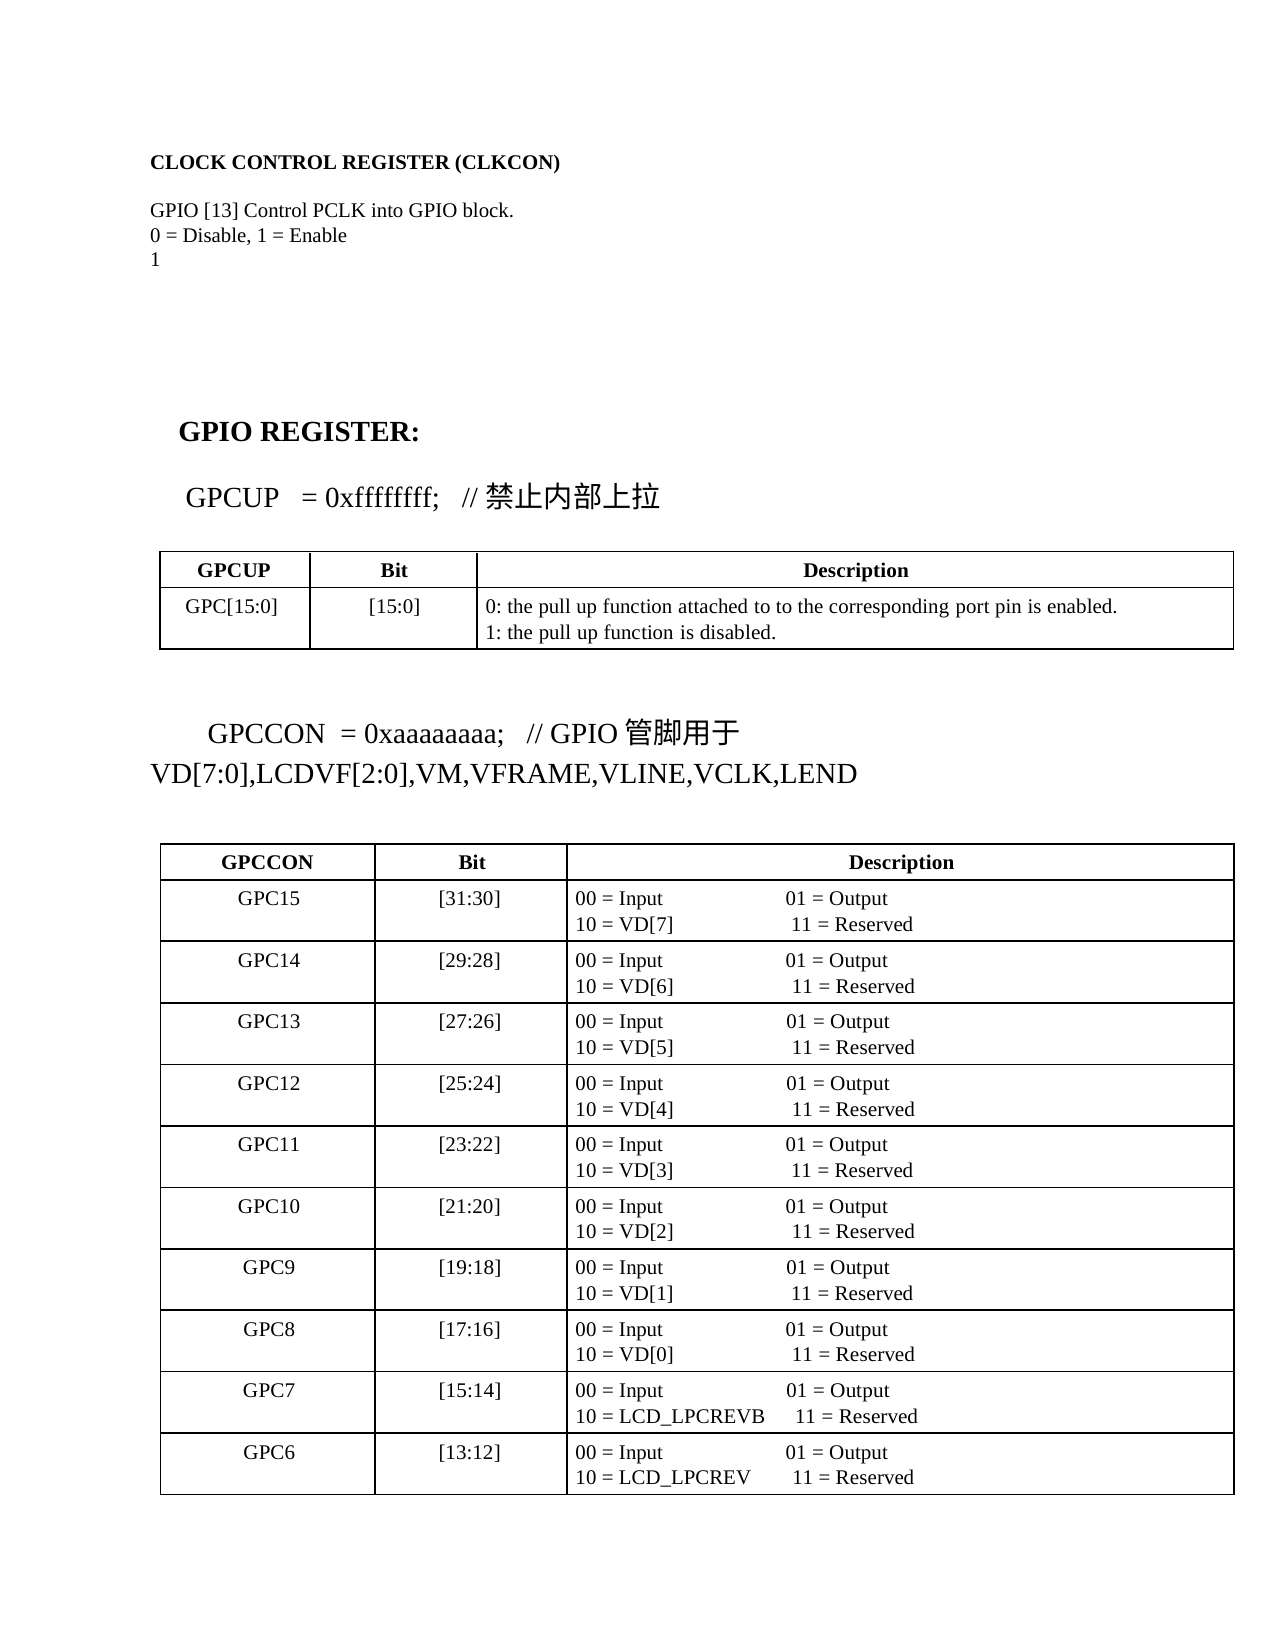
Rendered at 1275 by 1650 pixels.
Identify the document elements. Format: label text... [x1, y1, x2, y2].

table_cell GPC9 [161, 1250, 374, 1309]
table_cell 00 = Input 01 = Output 10 = VD[6] 11 = Reserved [568, 942, 1233, 1002]
table_cell [21:20] [376, 1188, 566, 1248]
table_cell 0: the pull up function attached to to the corresponding port pin is enabled. 1: the pull up function is disabled. [478, 588, 1233, 648]
table_cell GPC15 [161, 881, 374, 940]
text 1 [150, 247, 1125, 271]
table_cell GPC13 [161, 1004, 374, 1063]
table_cell GPC12 [161, 1065, 374, 1125]
table_cell [29:28] [376, 942, 566, 1002]
table_cell [31:30] [376, 881, 566, 940]
table_cell GPC10 [161, 1188, 374, 1248]
table_cell [13:12] [376, 1434, 566, 1494]
table_cell GPC8 [161, 1311, 374, 1371]
table_cell 00 = Input 01 = Output 10 = VD[3] 11 = Reserved [568, 1127, 1233, 1186]
text 0 = Disable, 1 = Enable [150, 222, 1125, 247]
table_cell 00 = Input 01 = Output 10 = VD[0] 11 = Reserved [568, 1311, 1233, 1371]
table_header Description [478, 552, 1233, 587]
table_cell 00 = Input 01 = Output 10 = LCD_LPCREV 11 = Reserved [568, 1434, 1233, 1494]
table_cell GPC7 [161, 1372, 374, 1432]
text CLOCK CONTROL REGISTER (CLKCON) [150, 150, 1125, 174]
table_header GPCUP [161, 552, 310, 587]
table_header Description [568, 845, 1233, 879]
table_header GPCCON [161, 845, 374, 879]
table_header Bit [376, 845, 566, 879]
table_cell [15:0] [311, 588, 476, 648]
table_cell GPC6 [161, 1434, 374, 1494]
table_cell [19:18] [376, 1250, 566, 1309]
table_cell GPC14 [161, 942, 374, 1002]
table_cell [15:14] [376, 1372, 566, 1432]
text GPCCON = 0xaaaaaaaa; // GPIO管脚用于VD[7:0],LCDVF[2:0],VM,VFRAME,VLINE,VCLK,LEND [150, 709, 1125, 790]
text GPIO [13] Control PCLK into GPIO block. [150, 198, 1125, 222]
table_cell 00 = Input 01 = Output 10 = VD[5] 11 = Reserved [568, 1004, 1233, 1063]
table_cell GPC[15:0] [161, 588, 309, 648]
table_header Bit [311, 552, 477, 587]
text GPIO REGISTER: [150, 414, 1125, 447]
table_cell 00 = Input 01 = Output 10 = VD[1] 11 = Reserved [568, 1250, 1233, 1309]
table_cell 00 = Input 01 = Output 10 = VD[4] 11 = Reserved [568, 1065, 1233, 1125]
table_cell GPC11 [161, 1127, 374, 1186]
table_cell [17:16] [376, 1311, 566, 1371]
table_cell [25:24] [376, 1065, 566, 1125]
table_cell [23:22] [376, 1127, 566, 1186]
table_cell [27:26] [376, 1004, 566, 1063]
text GPCUP = 0xffffffff; // 禁止内部上拉 [150, 473, 1125, 515]
table_cell 00 = Input 01 = Output 10 = VD[7] 11 = Reserved [568, 881, 1233, 940]
table_cell 00 = Input 01 = Output 10 = LCD_LPCREVB 11 = Reserved [568, 1372, 1233, 1432]
table_cell 00 = Input 01 = Output 10 = VD[2] 11 = Reserved [568, 1188, 1233, 1248]
